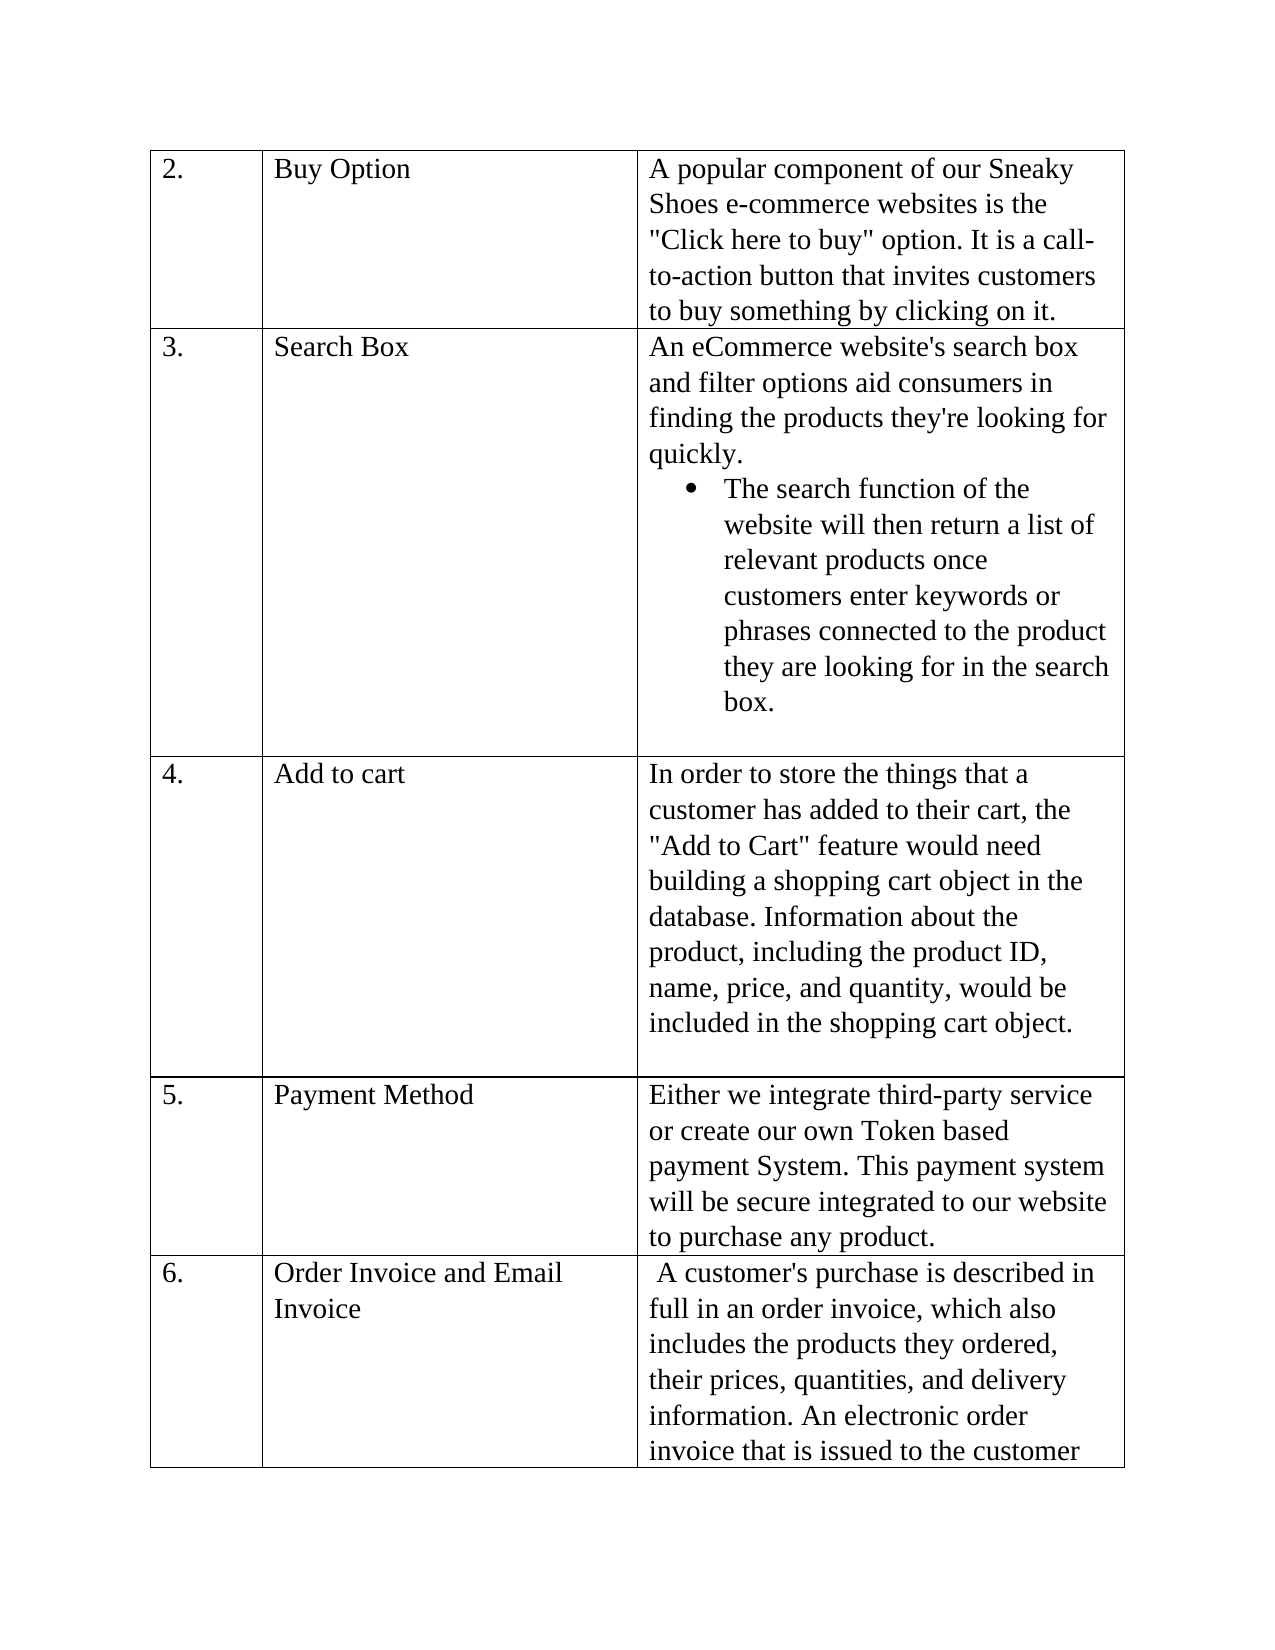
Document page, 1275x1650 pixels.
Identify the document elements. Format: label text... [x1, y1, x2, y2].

table_cell Buy Option [263, 151, 637, 328]
table_cell 6. [151, 1256, 262, 1467]
table_cell In order to store the things that a customer has added to their cart, the "Add to Cart" feature would need building a shopping cart object in the database. Information about the product, including the product ID, name, price, and quantity, would be included in the shopping cart object. [638, 757, 1124, 1076]
table_cell Add to cart [263, 757, 637, 1076]
table_cell An eCommerce website's search box and filter options aid consumers in finding the products they're looking for quickly. The search function of the website will then return a list of relevant products once customers enter keywords or phrases connected to the product they are looking for in the search box. [638, 329, 1124, 756]
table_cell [263, 1256, 637, 1467]
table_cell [638, 1256, 1124, 1467]
table_cell Either we integrate third-party service or create our own Token based payment System. This payment system will be secure integrated to our website to purchase any product. [638, 1078, 1124, 1254]
table_cell 3. [151, 329, 262, 756]
table_cell 4. [151, 757, 262, 1076]
table_cell Payment Method [263, 1078, 637, 1254]
table_cell A popular component of our Sneaky Shoes e-commerce websites is the "Click here to buy" option. It is a call-to-action button that invites customers to buy something by clicking on it. [638, 151, 1124, 328]
table_cell 5. [151, 1078, 262, 1254]
table_cell Search Box [263, 329, 637, 756]
table_cell 2. [151, 151, 262, 328]
